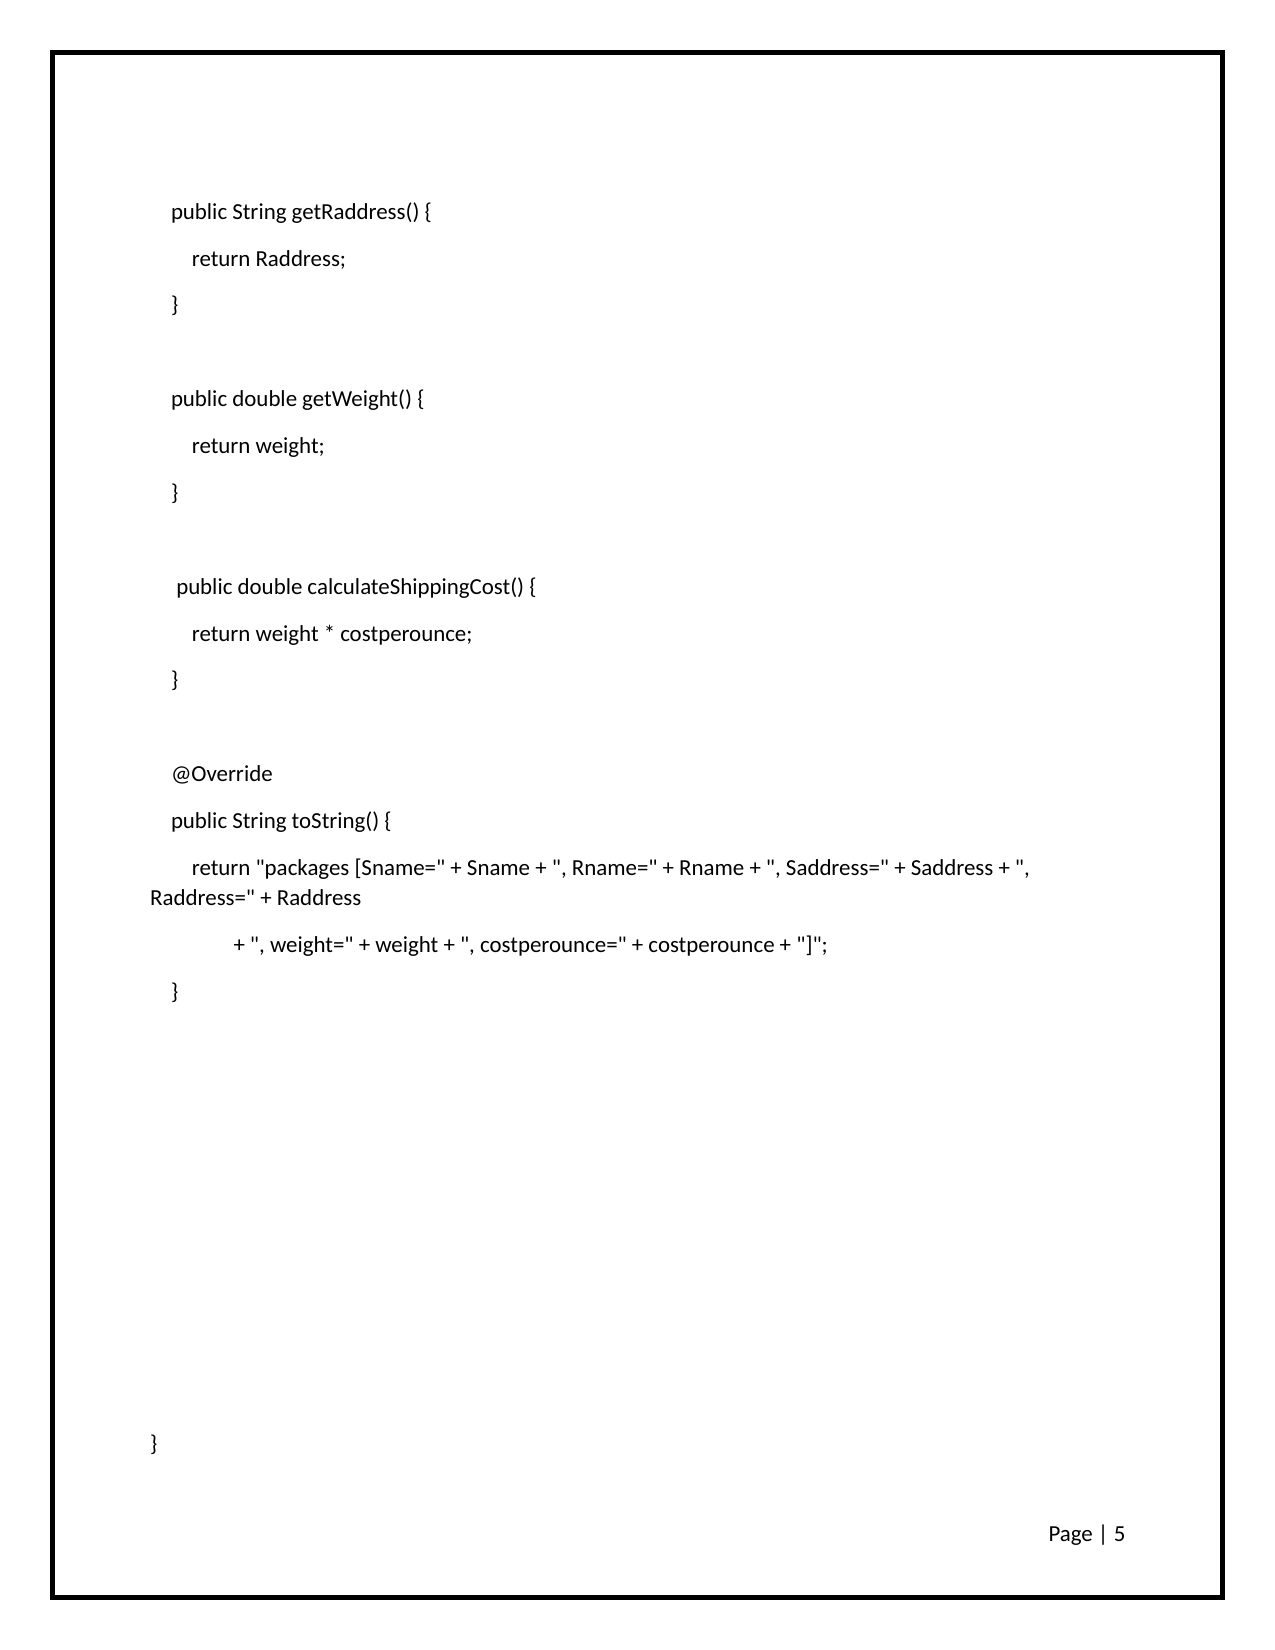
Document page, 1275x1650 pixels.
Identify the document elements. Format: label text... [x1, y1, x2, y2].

text return weight; [150, 431, 1125, 459]
text public double calculateShippingCost() { [150, 572, 1125, 600]
text return "packages [Sname=" + Sname + ", Rname=" + Rname + ", Saddress=" + Saddress + ", Raddress=" + Raddress [150, 853, 1125, 911]
text } [150, 666, 1125, 694]
text } [150, 291, 1125, 319]
text return Raddress; [150, 244, 1125, 272]
text + ", weight=" + weight + ", costperounce=" + costperounce + "]"; [150, 930, 1125, 958]
text public String getRaddress() { [150, 197, 1125, 225]
text } [150, 977, 1125, 1005]
text return weight * costperounce; [150, 619, 1125, 647]
text } [150, 1429, 1125, 1457]
text public String toString() { [150, 806, 1125, 834]
text } [150, 478, 1125, 506]
text @Override [150, 759, 1125, 787]
text public double getWeight() { [150, 384, 1125, 412]
